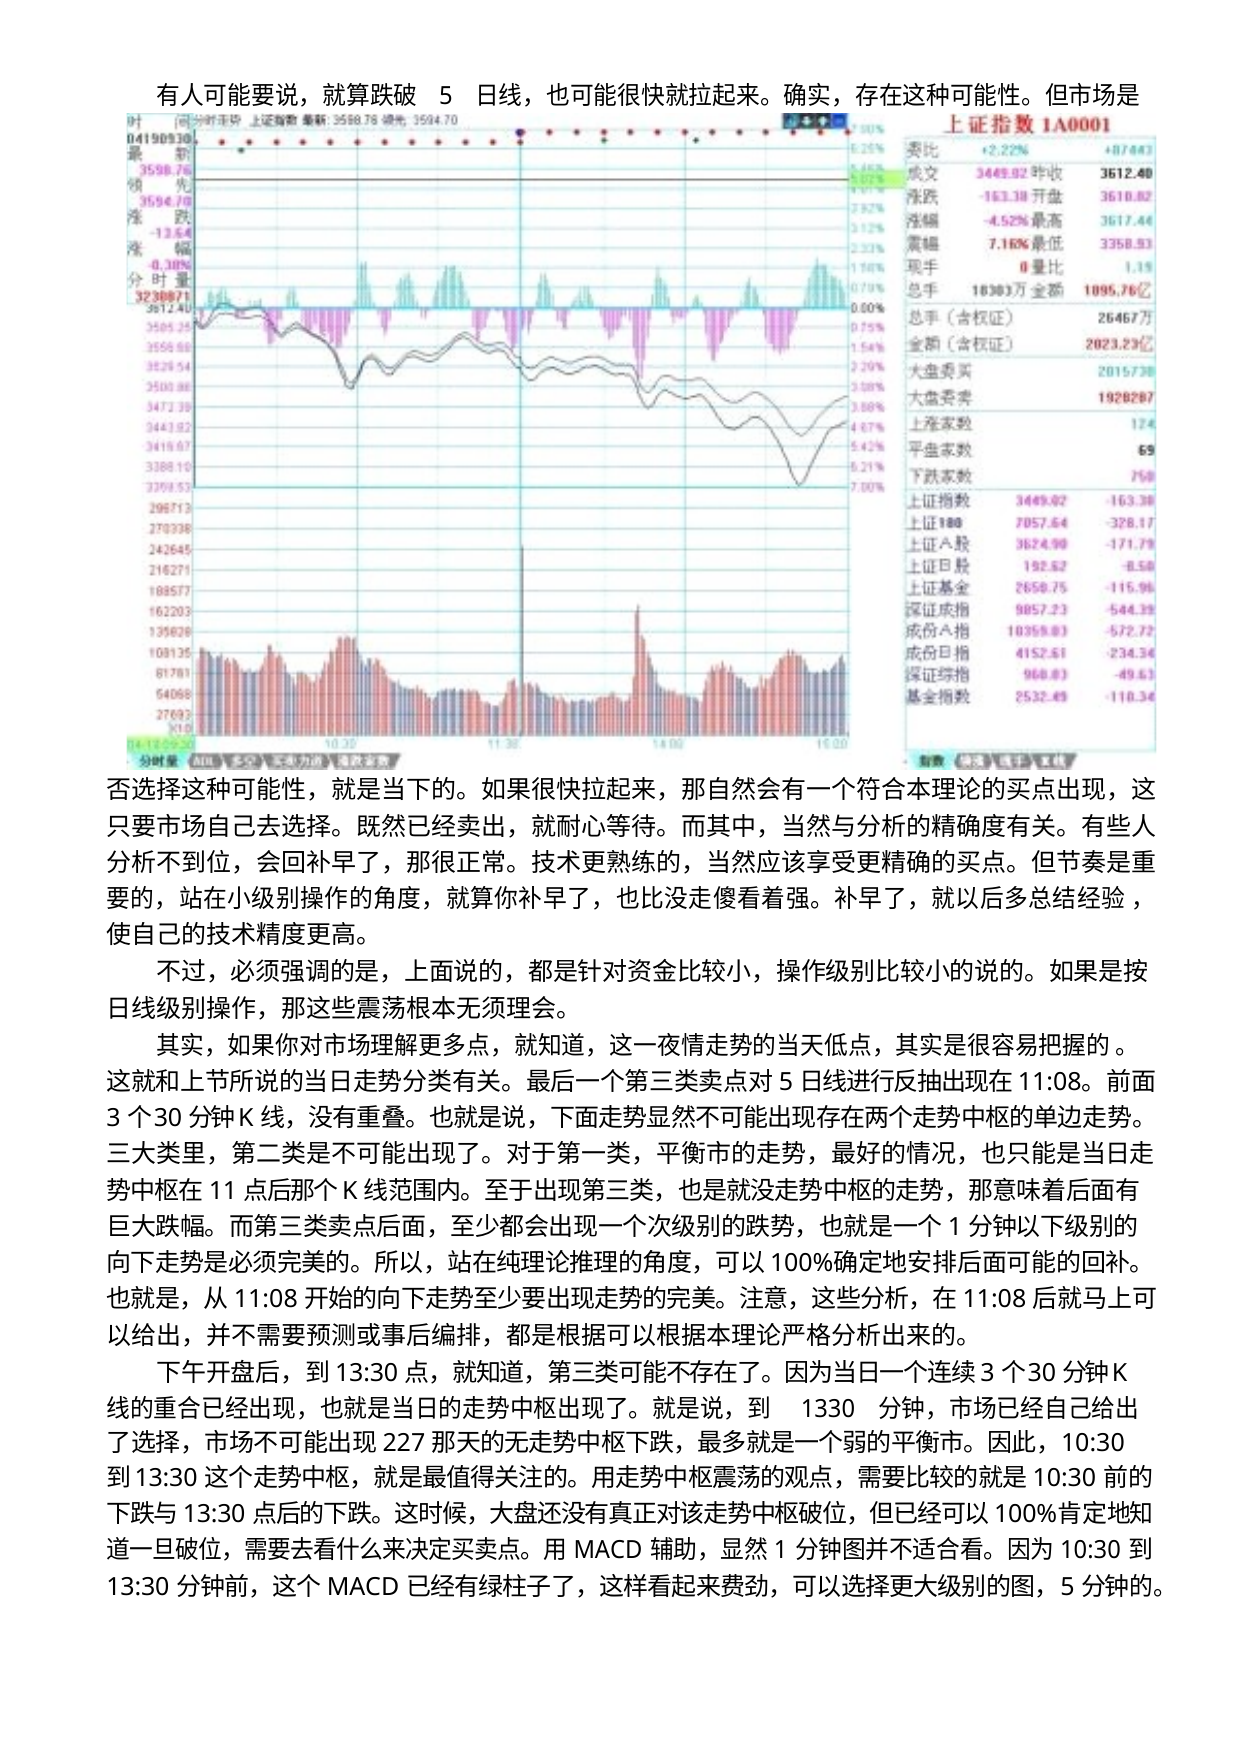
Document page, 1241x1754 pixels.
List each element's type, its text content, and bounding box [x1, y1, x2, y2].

picture [126, 113, 1157, 770]
text 有人可能要说，就算跌破 5 日线，也可能很快就拉起来。确实，存在这种可能性。但市场是 [156, 75, 1188, 111]
text 了选择，市场不可能出现 227 那天的无走势中枢下跌，最多就是一个弱的平衡市。因此，10:30 [106, 1426, 1188, 1457]
text 否选择这种可能性，就是当下的。如果很快拉起来，那自然会有一个符合本理论的买点出现，这只要市场自己去选择。既然已经卖出，就耐心等待。而其中，当然与分析的精确度有关。有些人分析不到位，会回补早了，那很正常。技术更熟练的，当然应该享受更精确的买点。但节奏是重要的，站在小级别操作的角度，就算你补早了，也比没走傻看着强。补早了，就以后多总结经验 ， 使自己的技术精度更高。 [106, 770, 1159, 951]
text 其实，如果你对市场理解更多点，就知道，这一夜情走势的当天低点，其实是很容易把握的 。这就和上节所说的当日走势分类有关。最后一个第三类卖点对 5 日线进行反抽出现在 11:08。前面 3 个 30 分钟 K 线，没有重叠。也就是说，下面走势显然不可能出现存在两个走势中枢的单边走势。三大类里，第二类是不可能出现了。对于第一类，平衡市的走势，最好的情况，也只能是当日走势中枢在 11 点后那个 K 线范围内。至于出现第三类，也是就没走势中枢的走势，那意味着后面有巨大跌幅。而第三类卖点后面，至少都会出现一个次级别的跌势，也就是一个 1 分钟以下级别的向下走势是必须完美的。所以，站在纯理论推理的角度，可以 100%确定地安排后面可能的回补。也就是，从 11:08 开始的向下走势至少要出现走势的完美。注意，这些分析，在 11:08 后就马上可以给出，并不需要预测或事后编排，都是根据可以根据本理论严格分析出来的。 [106, 1025, 1159, 1351]
text 下午开盘后，到13:30 点，就知道，第三类可能不存在了。因为当日一个连续 3 个 30 分钟 K 线的重合已经出现，也就是当日的走势中枢出现了。就是说，到 1330 分钟，市场已经自己给出 [106, 1352, 1152, 1425]
text 不过，必须强调的是，上面说的，都是针对资金比较小，操作级别比较小的说的。如果是按日线级别操作，那这些震荡根本无须理会。 [106, 952, 1152, 1024]
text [106, 1457, 1153, 1602]
